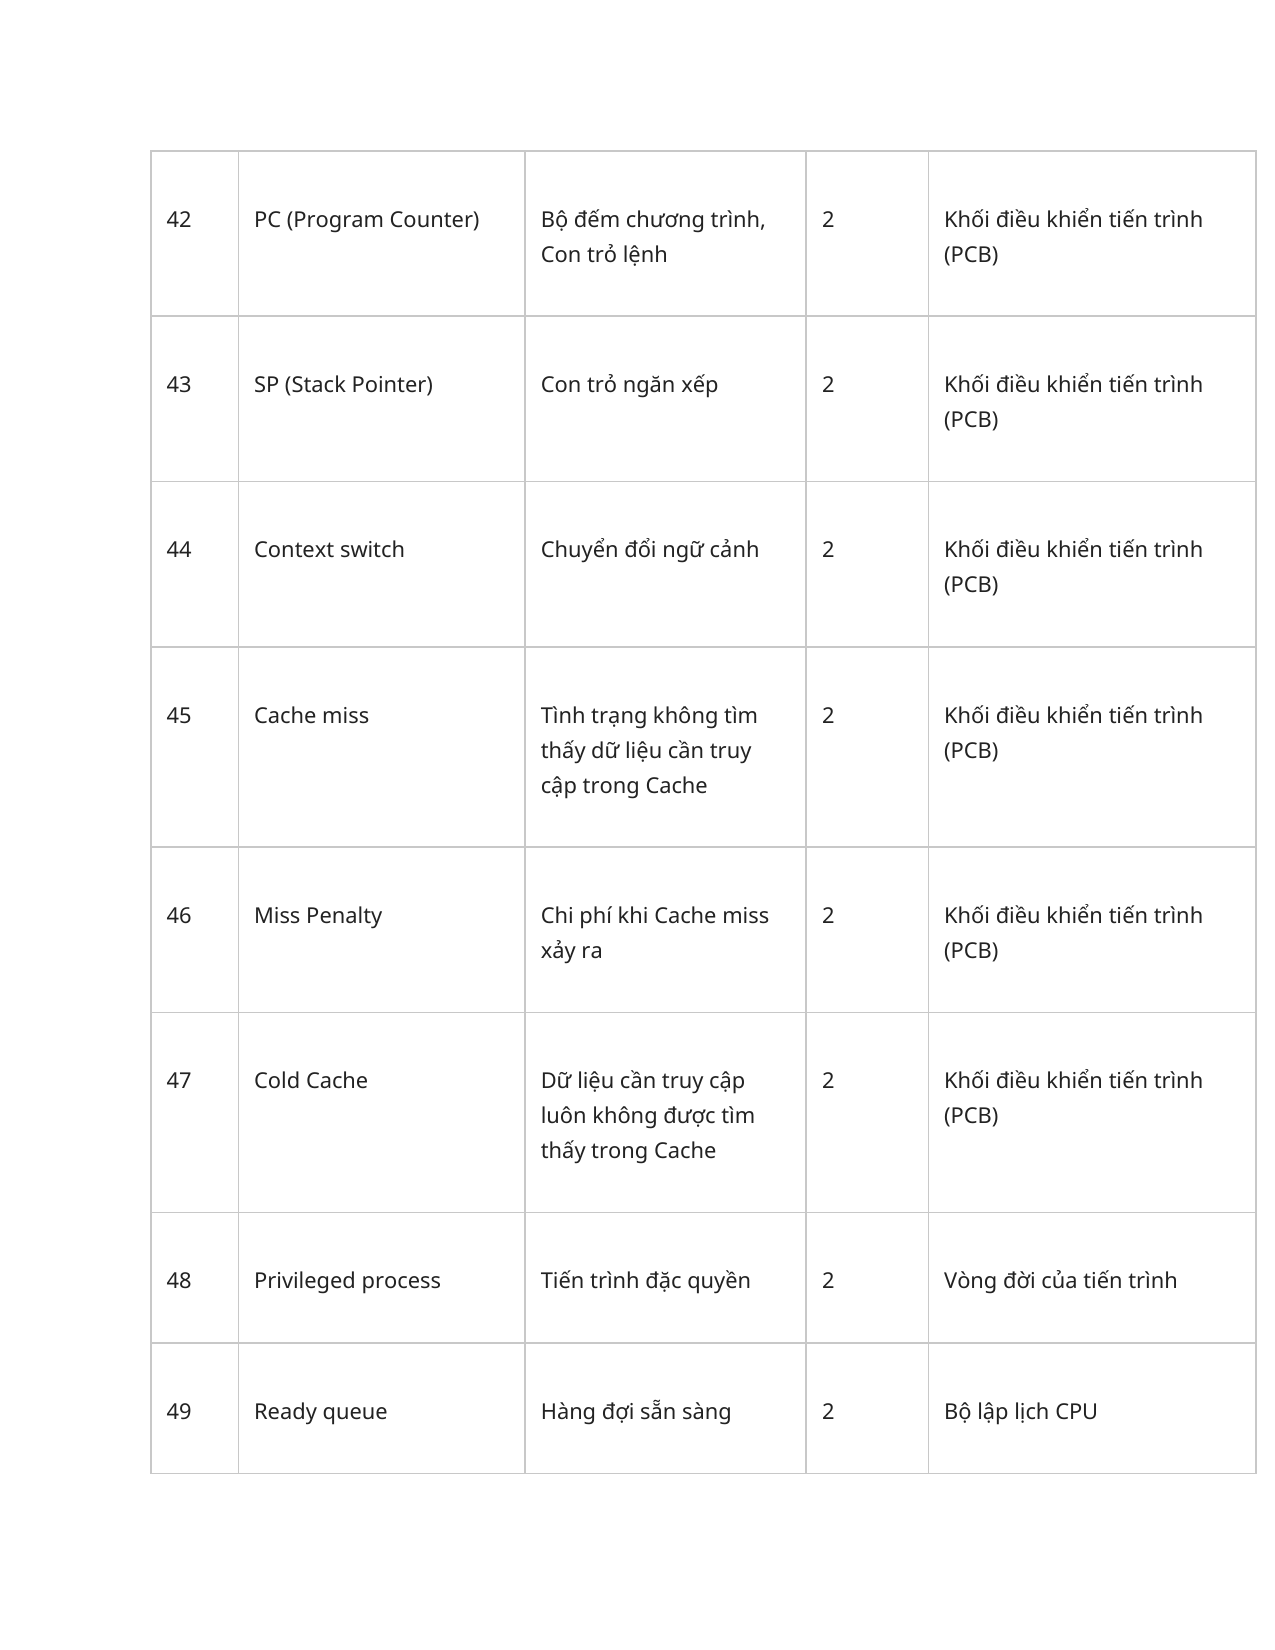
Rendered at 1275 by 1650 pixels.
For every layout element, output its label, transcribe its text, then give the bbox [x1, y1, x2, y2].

table_cell Privileged process [239, 1213, 524, 1342]
table_cell 47 [152, 1013, 238, 1212]
table_cell Bộ lập lịch CPU [929, 1344, 1255, 1472]
table_cell Cache miss [239, 648, 524, 846]
table_cell Khối điều khiển tiến trình (PCB) [929, 848, 1255, 1012]
table_cell 42 [152, 152, 238, 315]
table_cell Cold Cache [239, 1013, 524, 1212]
table_cell 45 [152, 648, 238, 846]
table_cell 2 [807, 152, 928, 315]
table_cell Dữ liệu cần truy cập luôn không được tìm thấy trong Cache [526, 1013, 805, 1212]
table_cell Hàng đợi sẵn sàng [526, 1344, 805, 1472]
table_cell Vòng đời của tiến trình [929, 1213, 1255, 1342]
table_cell 48 [152, 1213, 238, 1342]
table_cell Khối điều khiển tiến trình (PCB) [929, 317, 1255, 481]
table_cell Chi phí khi Cache miss xảy ra [526, 848, 805, 1012]
table_cell 44 [152, 482, 238, 646]
table_cell 49 [152, 1344, 238, 1472]
table_cell Khối điều khiển tiến trình (PCB) [929, 1013, 1255, 1212]
table_cell Tình trạng không tìm thấy dữ liệu cần truy cập trong Cache [526, 648, 805, 846]
table_cell Khối điều khiển tiến trình (PCB) [929, 482, 1255, 646]
table_cell Con trỏ ngăn xếp [526, 317, 805, 481]
table_cell Miss Penalty [239, 848, 524, 1012]
table_cell SP (Stack Pointer) [239, 317, 524, 481]
table_cell Bộ đếm chương trình, Con trỏ lệnh [526, 152, 805, 315]
table_cell Ready queue [239, 1344, 524, 1472]
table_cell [929, 152, 1255, 315]
table_cell 46 [152, 848, 238, 1012]
table_cell Chuyển đổi ngữ cảnh [526, 482, 805, 646]
table_cell 2 [807, 317, 928, 481]
table_cell Khối điều khiển tiến trình (PCB) [929, 648, 1255, 846]
table_cell 43 [152, 317, 238, 481]
table_cell PC (Program Counter) [239, 152, 524, 315]
table_cell 2 [807, 1213, 928, 1342]
table_cell 2 [807, 1013, 928, 1212]
table_cell 2 [807, 1344, 928, 1472]
table_cell 2 [807, 848, 928, 1012]
table_cell 2 [807, 648, 928, 846]
table_cell 2 [807, 482, 928, 646]
table_cell Tiến trình đặc quyền [526, 1213, 805, 1342]
table_cell Context switch [239, 482, 524, 646]
